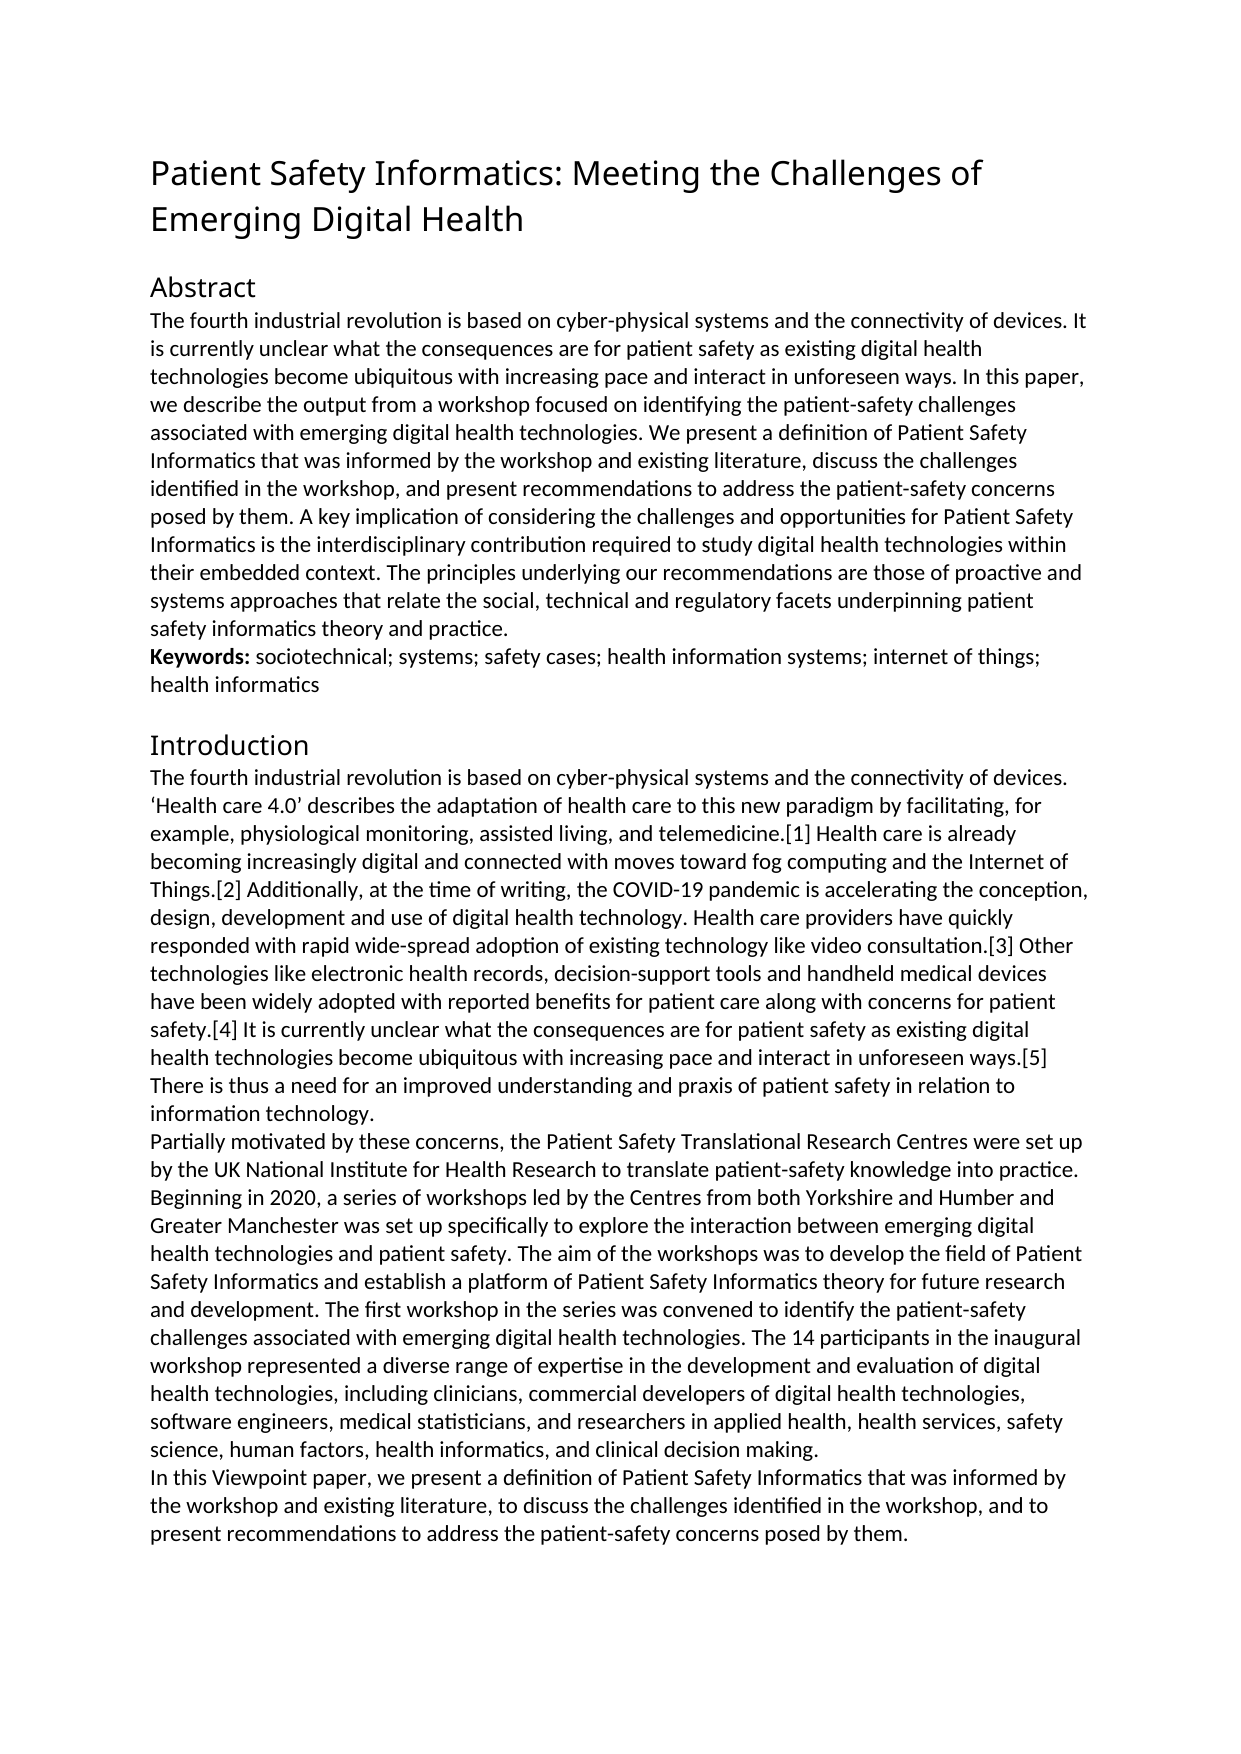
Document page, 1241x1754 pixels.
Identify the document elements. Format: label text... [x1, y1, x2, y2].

subtitle Abstract [150, 269, 1090, 306]
subtitle Patient Safety Informatics: Meeting the Challenges of Emerging Digital Health [150, 150, 1090, 241]
text The fourth industrial revolution is based on cyber-physical systems and the connectivity of devices. It is currently unclear what the consequences are for patient safety as existing digital health technologies become ubiquitous with increasing pace and interact in unforeseen ways. In this paper, we describe the output from a workshop focused on identifying the patient-safety challenges associated with emerging digital health technologies. We present a definition of Patient Safety Informatics that was informed by the workshop and existing literature, discuss the challenges identified in the workshop, and present recommendations to address the patient-safety concerns posed by them. A key implication of considering the challenges and opportunities for Patient Safety Informatics is the interdisciplinary contribution required to study digital health technologies within their embedded context. The principles underlying our recommendations are those of proactive and systems approaches that relate the social, technical and regulatory facets underpinning patient safety informatics theory and practice. [150, 306, 1090, 642]
text In this Viewpoint paper, we present a definition of Patient Safety Informatics that was informed by the workshop and existing literature, to discuss the challenges identified in the workshop, and to present recommendations to address the patient-safety concerns posed by them. [150, 1463, 1090, 1547]
text The fourth industrial revolution is based on cyber-physical systems and the connectivity of devices. ‘Health care 4.0’ describes the adaptation of health care to this new paradigm by facilitating, for example, physiological monitoring, assisted living, and telemedicine.[1] Health care is already becoming increasingly digital and connected with moves toward fog computing and the Internet of Things.[2] Additionally, at the time of writing, the COVID-19 pandemic is accelerating the conception, design, development and use of digital health technology. Health care providers have quickly responded with rapid wide-spread adoption of existing technology like video consultation.[3] Other technologies like electronic health records, decision-support tools and handheld medical devices have been widely adopted with reported benefits for patient care along with concerns for patient safety.[4] It is currently unclear what the consequences are for patient safety as existing digital health technologies become ubiquitous with increasing pace and interact in unforeseen ways.[5] There is thus a need for an improved understanding and praxis of patient safety in relation to information technology. [150, 763, 1090, 1127]
text Keywords: sociotechnical; systems; safety cases; health information systems; internet of things; health informatics [150, 642, 1090, 698]
text Partially motivated by these concerns, the Patient Safety Translational Research Centres were set up by the UK National Institute for Health Research to translate patient-safety knowledge into practice. Beginning in 2020, a series of workshops led by the Centres from both Yorkshire and Humber and Greater Manchester was set up specifically to explore the interaction between emerging digital health technologies and patient safety. The aim of the workshops was to develop the field of Patient Safety Informatics and establish a platform of Patient Safety Informatics theory for future research and development. The first workshop in the series was convened to identify the patient-safety challenges associated with emerging digital health technologies. The 14 participants in the inaugural workshop represented a diverse range of expertise in the development and evaluation of digital health technologies, including clinicians, commercial developers of digital health technologies, software engineers, medical statisticians, and researchers in applied health, health services, safety science, human factors, health informatics, and clinical decision making. [150, 1127, 1090, 1463]
subtitle Introduction [150, 726, 1090, 763]
